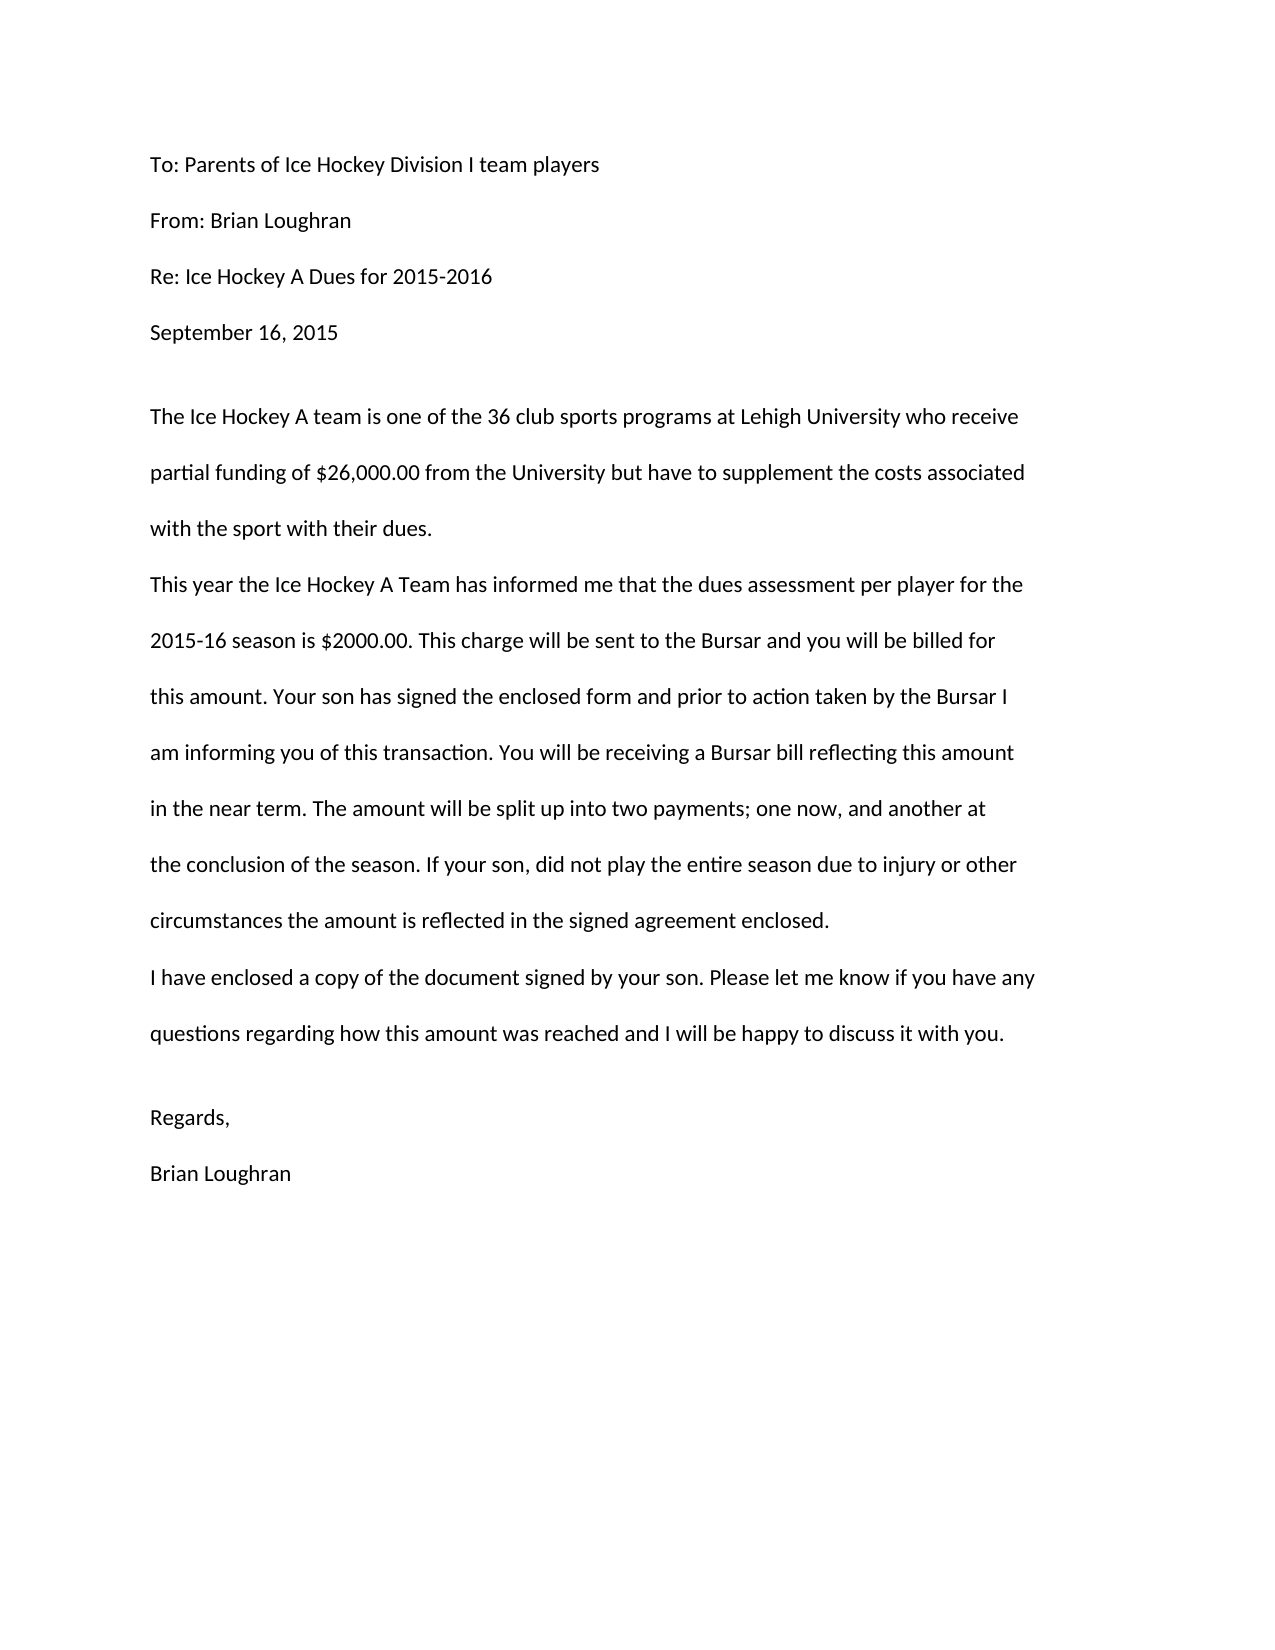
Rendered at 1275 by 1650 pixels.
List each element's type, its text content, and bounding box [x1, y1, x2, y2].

text the conclusion of the season. If your son, did not play the entire season due to injury or other [150, 851, 1125, 878]
text with the sport with their dues. [150, 514, 1125, 542]
text Re: Ice Hockey A Dues for 2015-2016 [150, 262, 1125, 290]
text partial funding of $26,000.00 from the University but have to supplement the costs associated [150, 458, 1125, 486]
text circumstances the amount is reflected in the signed agreement enclosed. [150, 907, 1125, 934]
text To: Parents of Ice Hockey Division I team players [150, 150, 1125, 178]
text 2015-16 season is $2000.00. This charge will be sent to the Bursar and you will be billed for [150, 626, 1125, 654]
text Brian Loughran [150, 1159, 1125, 1187]
text questions regarding how this amount was reached and I will be happy to discuss it with you. [150, 1019, 1125, 1047]
text I have enclosed a copy of the document signed by your son. Please let me know if you have any [150, 963, 1125, 991]
text in the near term. The amount will be split up into two payments; one now, and another at [150, 794, 1125, 822]
text This year the Ice Hockey A Team has informed me that the dues assessment per player for the [150, 570, 1125, 598]
text From: Brian Loughran [150, 206, 1125, 234]
text am informing you of this transaction. You will be receiving a Bursar bill reflecting this amount [150, 738, 1125, 766]
text Regards, [150, 1103, 1125, 1131]
text this amount. Your son has signed the enclosed form and prior to action taken by the Bursar I [150, 682, 1125, 710]
text The Ice Hockey A team is one of the 36 club sports programs at Lehigh University who receive [150, 402, 1125, 430]
text September 16, 2015 [150, 318, 1125, 346]
